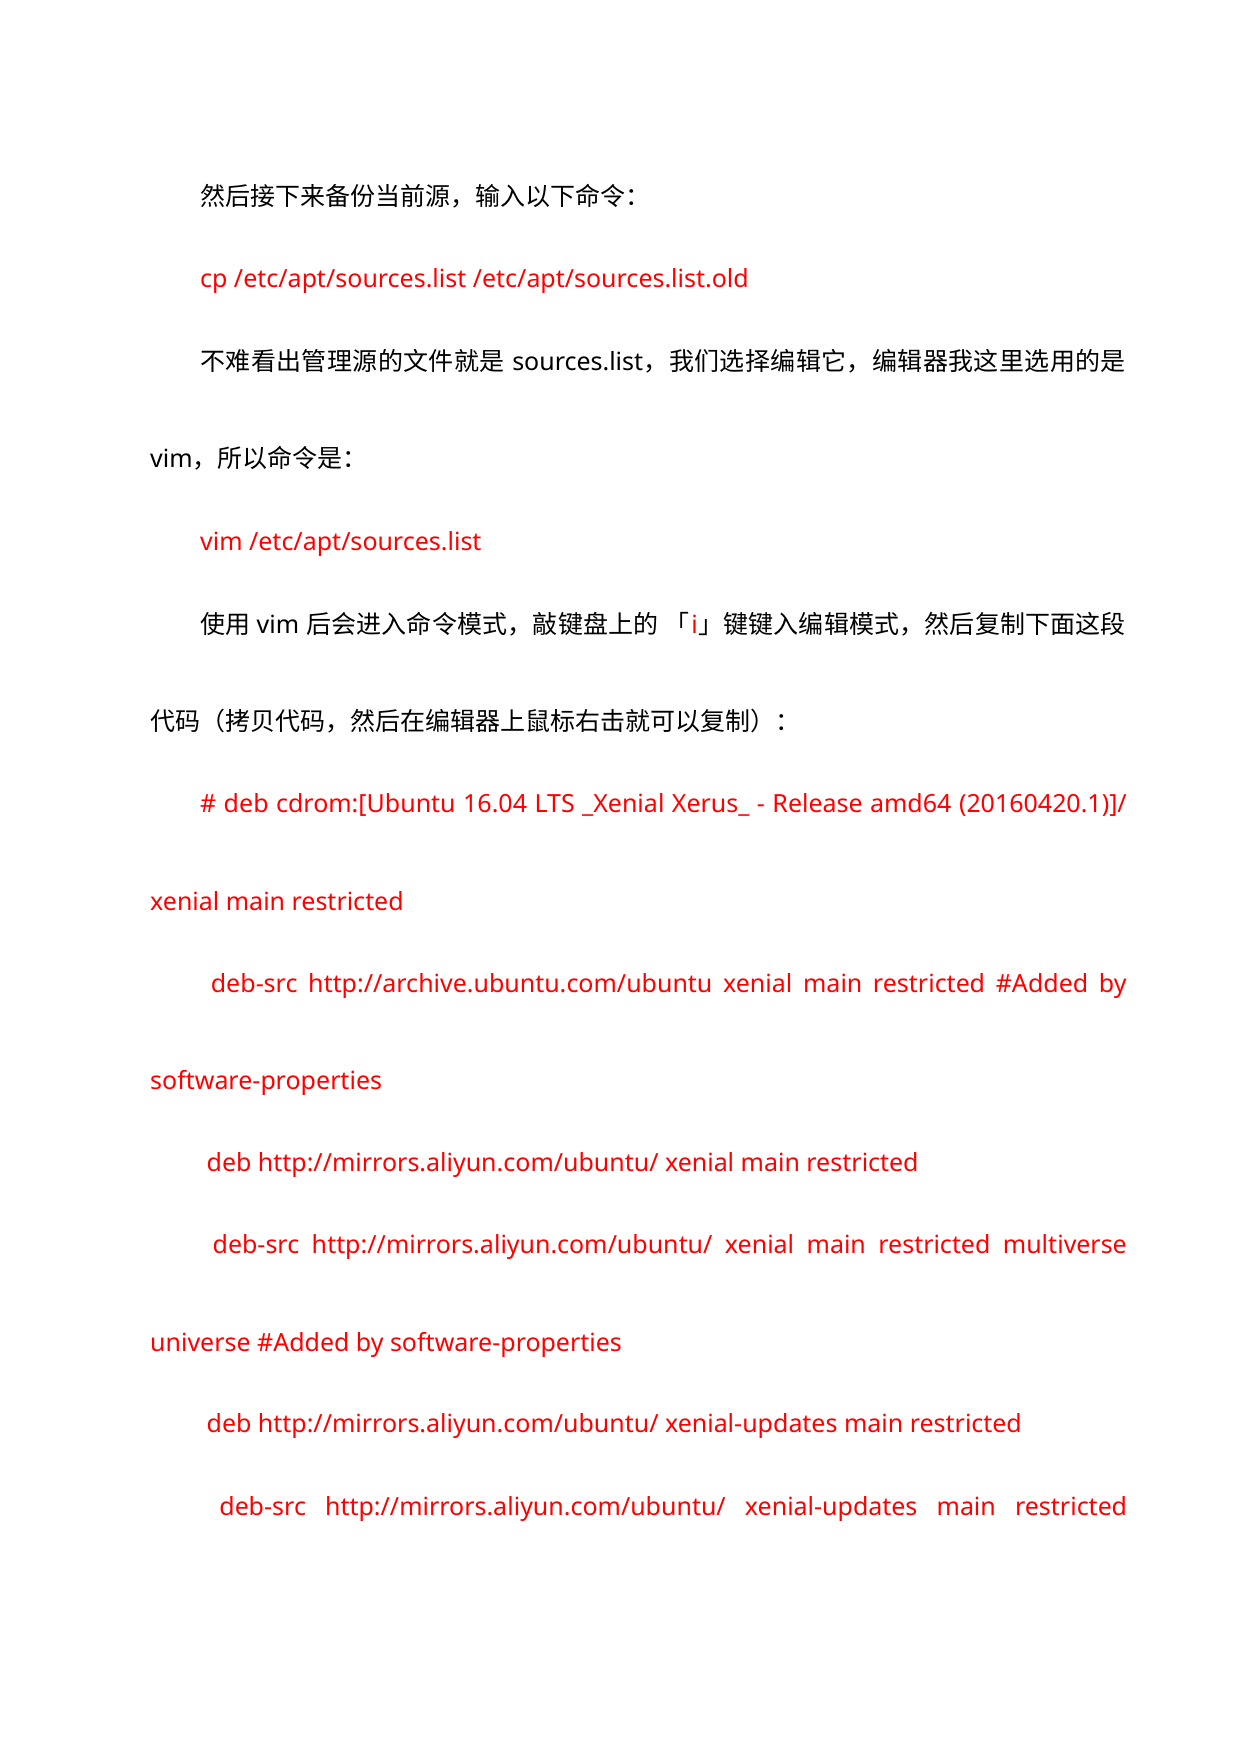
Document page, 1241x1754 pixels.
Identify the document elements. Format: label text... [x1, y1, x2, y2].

list 不难看出管理源的文件就是 sources.list，我们选择编辑它，编辑器我这里选用的是 vim，所以命令是： [150, 327, 1128, 489]
list 然后接下来备份当前源，输入以下命令： [150, 162, 1128, 227]
list # deb cdrom:[Ubuntu 16.04 LTS _Xenial Xerus_ - Release amd64 (20160420.1)]/ xenial main restricted [150, 770, 1128, 933]
list deb http://mirrors.aliyun.com/ubuntu/ xenial-updates main restricted [150, 1391, 1128, 1456]
list deb-src http://archive.ubuntu.com/ubuntu xenial main restricted #Added by software-properties [150, 950, 1128, 1112]
list cp /etc/apt/sources.list /etc/apt/sources.list.old [150, 245, 1128, 310]
list deb-src http://mirrors.aliyun.com/ubuntu/ xenial main restricted multiverse universe #Added by software-properties [150, 1211, 1128, 1374]
list deb http://mirrors.aliyun.com/ubuntu/ xenial main restricted [150, 1129, 1128, 1194]
list vim /etc/apt/sources.list [150, 508, 1128, 573]
list 使用 vim 后会进入命令模式，敲键盘上的 「i」键键入编辑模式，然后复制下面这段代码（拷贝代码，然后在编辑器上鼠标右击就可以复制）： [150, 590, 1128, 752]
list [150, 1473, 1128, 1538]
